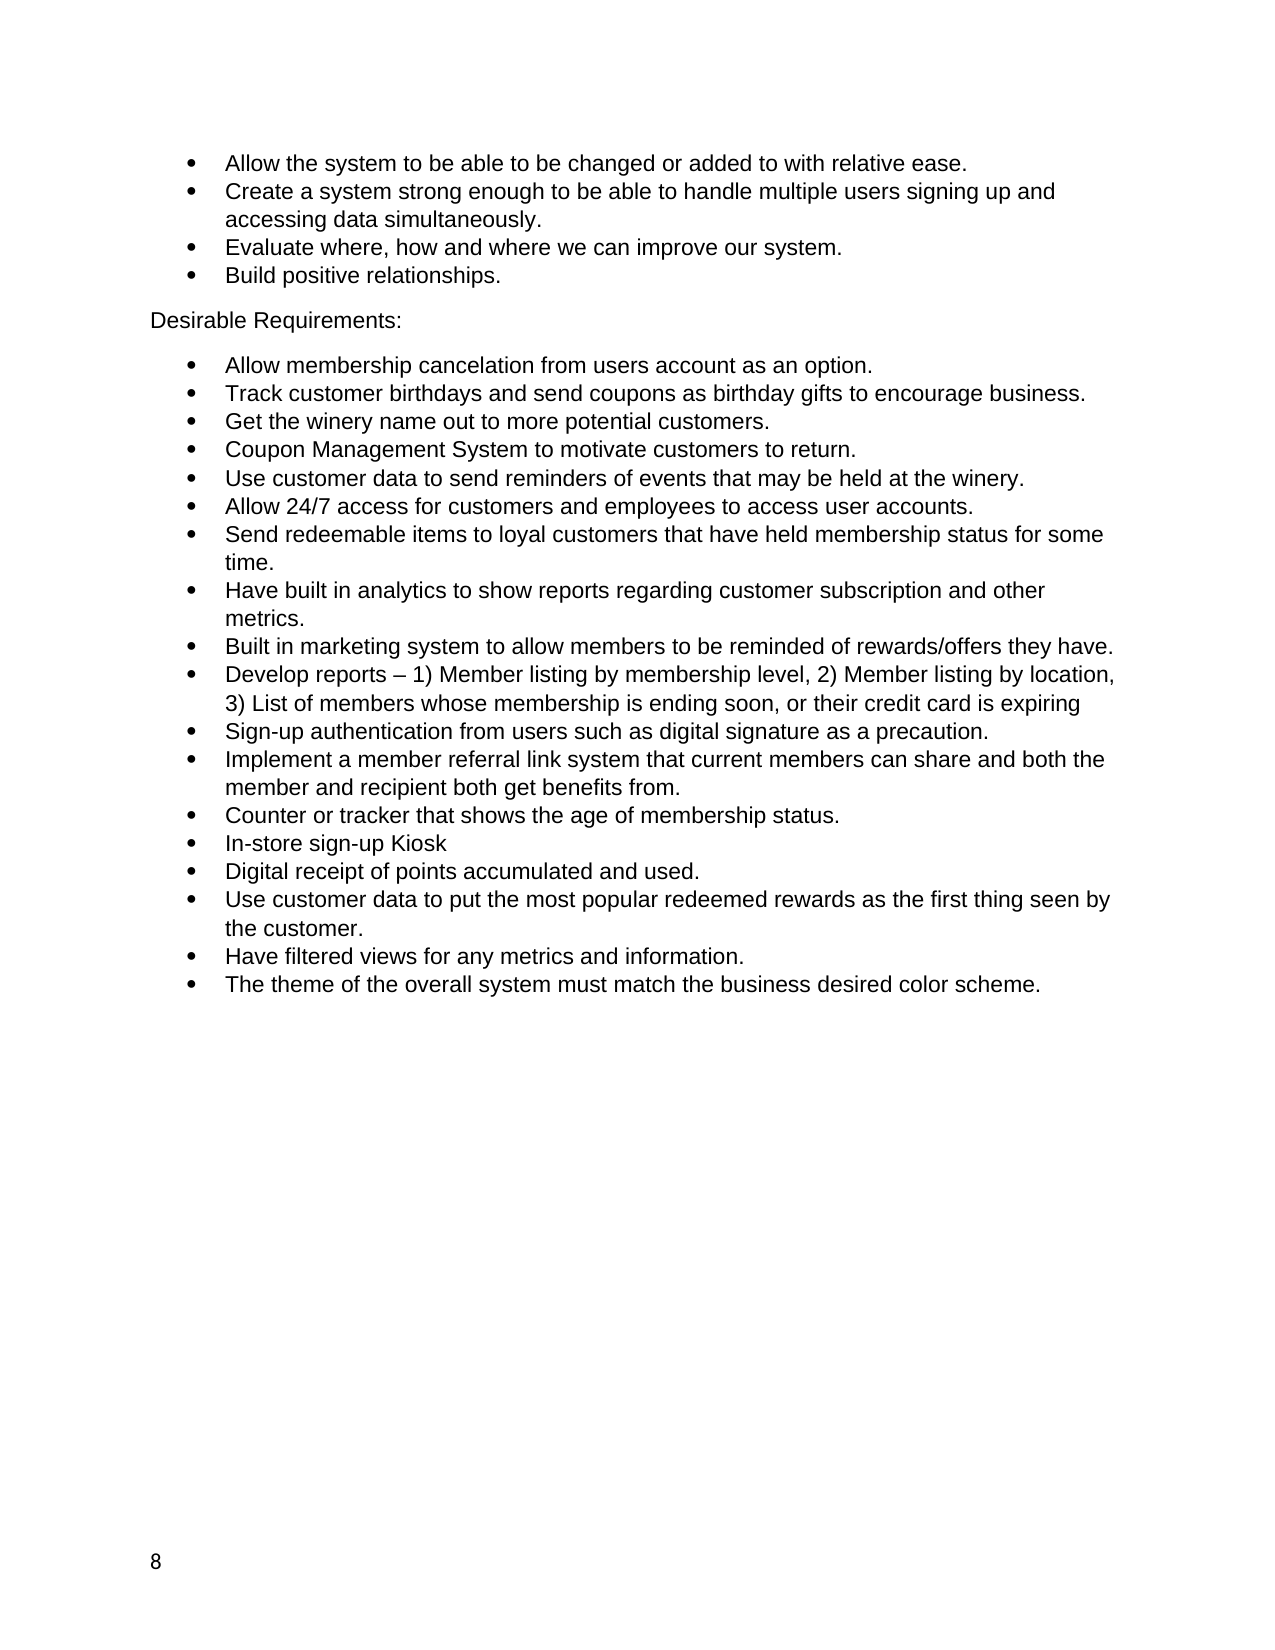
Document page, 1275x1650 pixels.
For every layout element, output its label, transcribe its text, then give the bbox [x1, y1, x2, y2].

list Have built in analytics to show reports regarding customer subscription and other metrics. [187, 577, 1125, 632]
list Evaluate where, how and where we can improve our system. [187, 234, 1125, 261]
list Use customer data to send reminders of events that may be held at the winery. [187, 464, 1125, 491]
list Get the winery name out to more potential customers. [187, 408, 1125, 435]
list In-store sign-up Kiosk [187, 830, 1125, 857]
list The theme of the overall system must match the business desired color scheme. [187, 971, 1125, 997]
text Desirable Requirements: [150, 307, 1125, 334]
list Allow membership cancelation from users account as an option. [187, 352, 1125, 378]
list Create a system strong enough to be able to handle multiple users signing up and accessing data simultaneously. [187, 178, 1125, 233]
list Allow the system to be able to be changed or added to with relative ease. [187, 150, 1125, 176]
list Send redeemable items to loyal customers that have held membership status for some time. [187, 521, 1125, 575]
list Implement a member referral link system that current members can share and both the member and recipient both get benefits from. [187, 746, 1125, 800]
list Digital receipt of points accumulated and used. [187, 858, 1125, 885]
list Allow 24/7 access for customers and employees to access user accounts. [187, 493, 1125, 519]
list Sign-up authentication from users such as digital signature as a precaution. [187, 718, 1125, 744]
list Have filtered views for any metrics and information. [187, 943, 1125, 969]
list Counter or tracker that shows the age of membership status. [187, 802, 1125, 828]
list Develop reports – 1) Member listing by membership level, 2) Member listing by location, 3) List of members whose membership is ending soon, or their credit card is expiring [187, 661, 1125, 716]
list Use customer data to put the most popular redeemed rewards as the first thing seen by the customer. [187, 886, 1125, 941]
list Track customer birthdays and send coupons as birthday gifts to encourage business. [187, 380, 1125, 407]
list Built in marketing system to allow members to be reminded of rewards/offers they have. [187, 633, 1125, 660]
list Build positive relationships. [187, 262, 1125, 289]
list Coupon Management System to motivate customers to return. [187, 436, 1125, 463]
